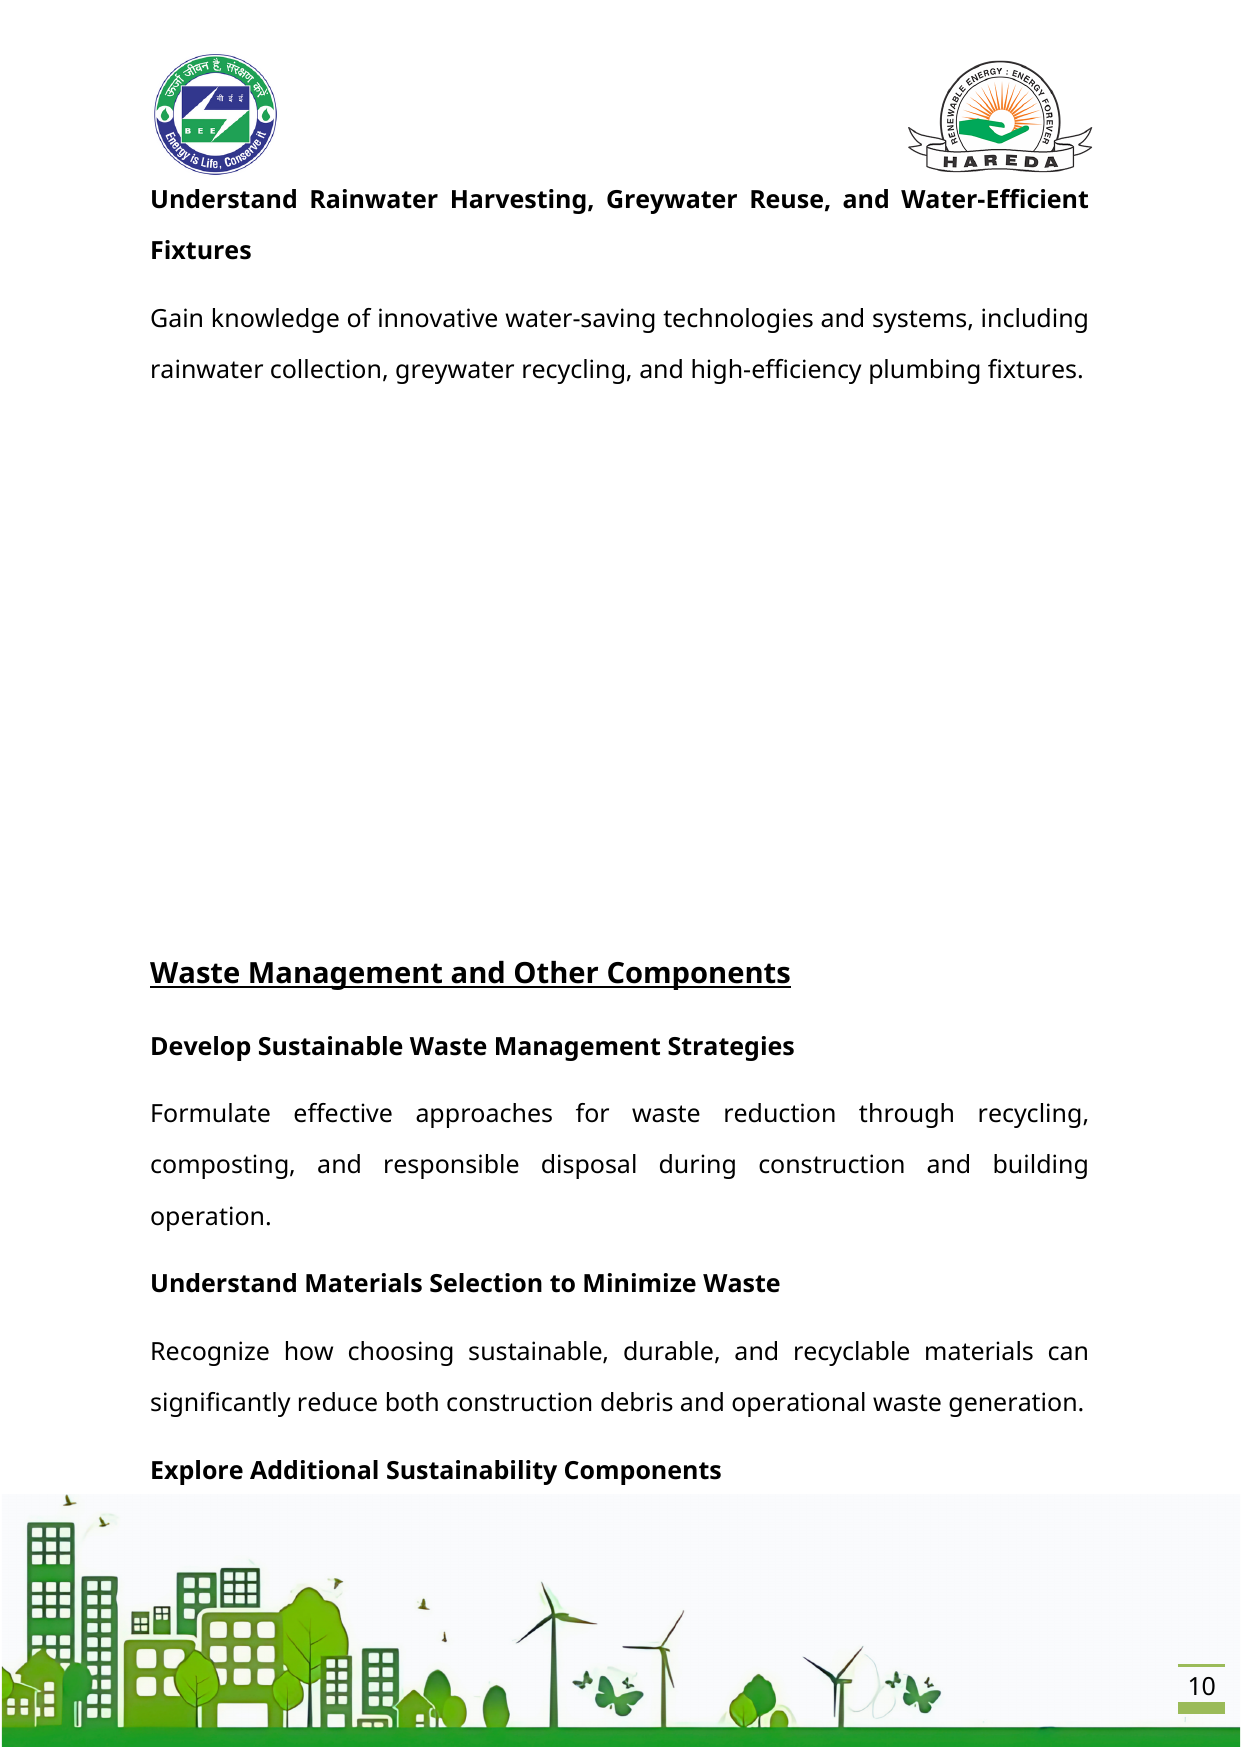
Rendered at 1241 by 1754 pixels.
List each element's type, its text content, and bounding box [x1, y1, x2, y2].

text Gain knowledge of innovative water-saving technologies and systems, including rainwater collection, greywater recycling, and high-efficiency plumbing fixtures. [150, 300, 1090, 386]
text Understand Rainwater Harvesting, Greywater Reuse, and Water-Efficient Fixtures [150, 182, 1090, 267]
picture [150, 50, 280, 178]
text Waste Management and Other Components [150, 952, 1090, 992]
picture [1, 1494, 1241, 1747]
text Recognize how choosing sustainable, durable, and recyclable materials can significantly reduce both construction debris and operational waste generation. [150, 1333, 1090, 1419]
text Understand Materials Selection to Minimize Waste [150, 1266, 1090, 1300]
text Formulate effective approaches for waste reduction through recycling, composting, and responsible disposal during construction and building operation. [150, 1096, 1090, 1232]
text Develop Sustainable Waste Management Strategies [150, 1028, 1090, 1062]
picture [898, 57, 1102, 179]
text Explore Additional Sustainability Components [150, 1452, 1090, 1486]
